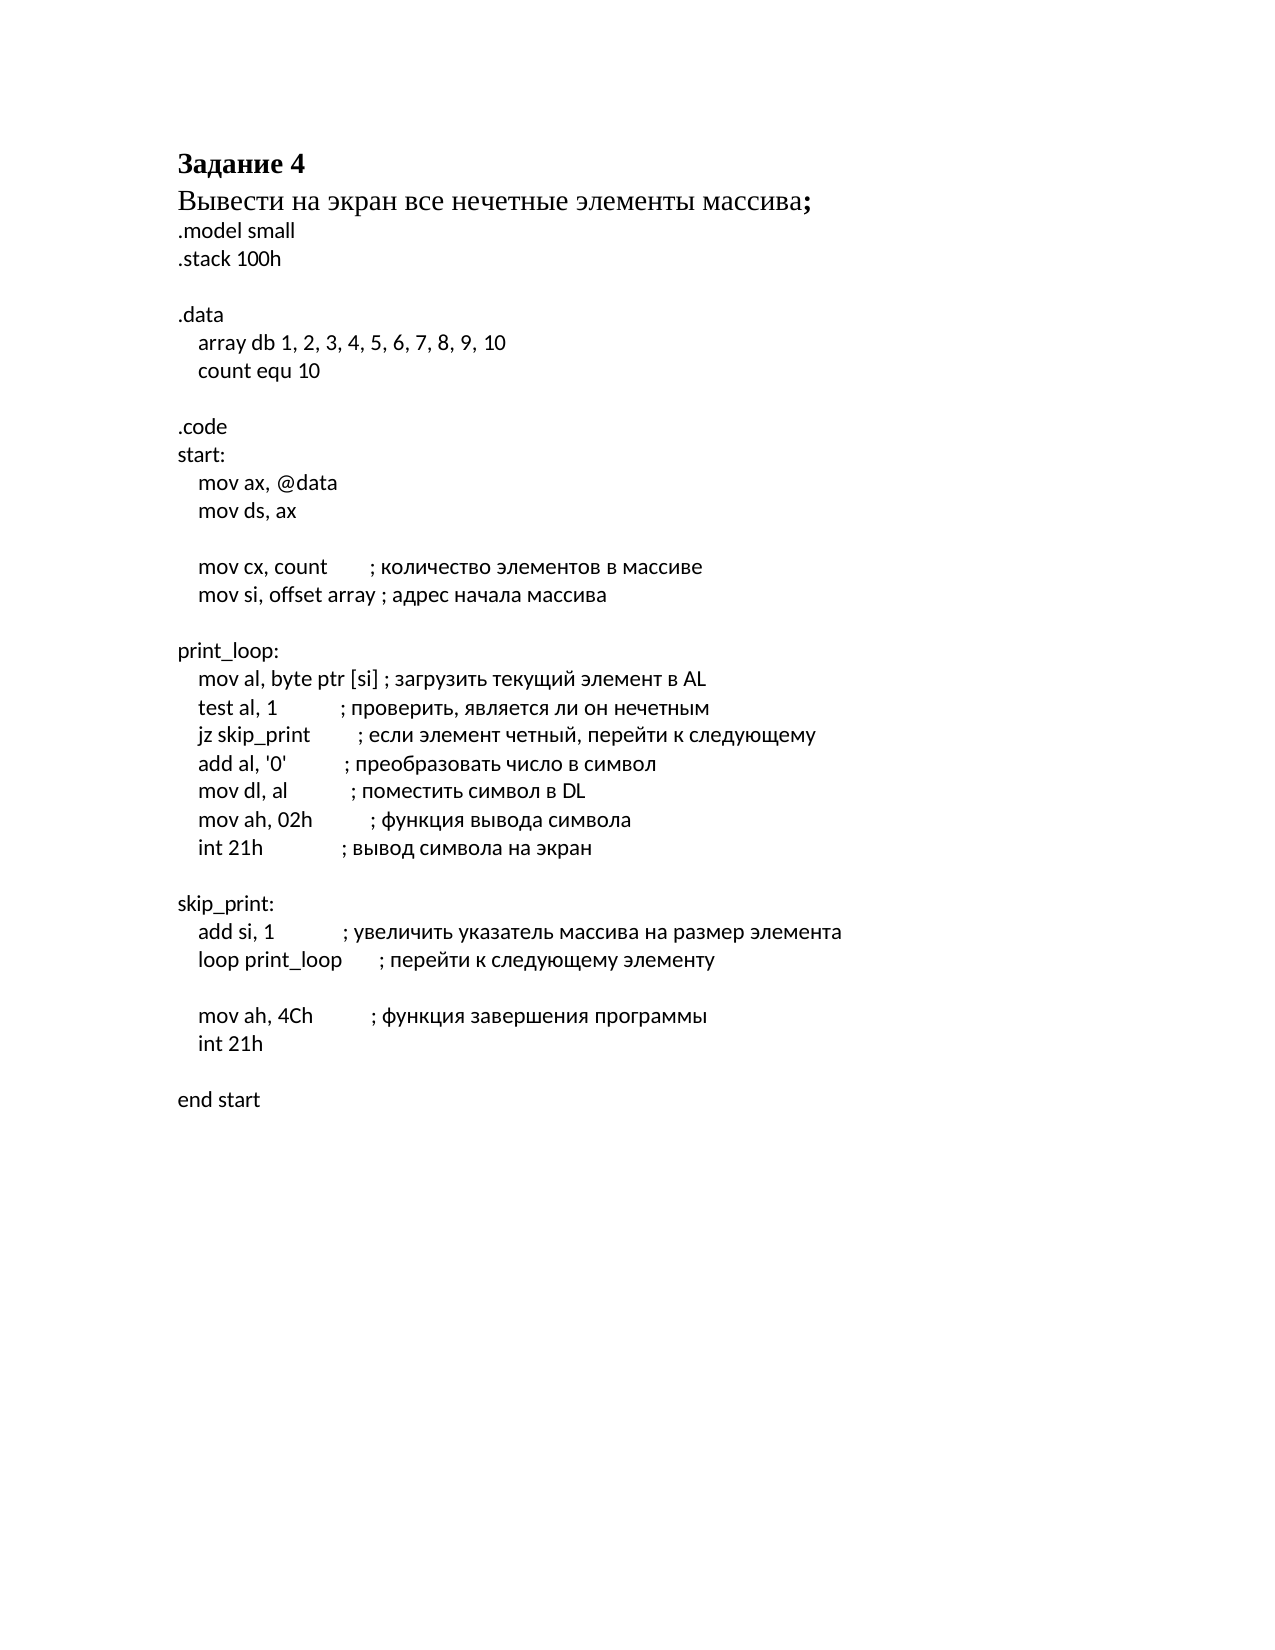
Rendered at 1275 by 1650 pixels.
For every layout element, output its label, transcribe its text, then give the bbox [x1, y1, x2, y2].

text print_loop: [177, 637, 1198, 664]
text count equ 10 [198, 356, 1198, 384]
text array db 1, 2, 3, 4, 5, 6, 7, 8, 9, 10 [198, 328, 1198, 356]
text mov ax, @data mov ds, ax [198, 468, 374, 524]
text mov al, byte ptr [si] ; загрузить текущий элемент в AL test al, 1 ; проверить, является ли он нечетным [198, 664, 712, 721]
text .model small [177, 216, 1198, 244]
subtitle Вывести на экран все нечетные элементы массива; [177, 183, 1198, 216]
text .stack 100h [177, 244, 1198, 272]
text skip_print: [177, 889, 1198, 917]
text jz skip_print ; если элемент четный, перейти к следующему add al, '0' ; преобразовать число в символ [198, 721, 816, 777]
text .data [177, 300, 1198, 328]
text mov ah, 4Ch ; функция завершения программы int 21h [198, 1001, 708, 1057]
text .code start: [177, 412, 229, 468]
text mov ah, 02h ; функция вывода символа int 21h ; вывод символа на экран [198, 805, 632, 861]
text end start [177, 1085, 1198, 1113]
text add si, 1 ; увеличить указатель массива на размер элемента loop print_loop ; перейти к следующему элементу [198, 917, 842, 973]
text mov dl, al ; поместить символ в DL [198, 777, 1198, 805]
subtitle Задание 4 [177, 146, 1198, 180]
text mov cx, count ; количество элементов в массиве mov si, offset array ; адрес начала массива [198, 552, 703, 608]
